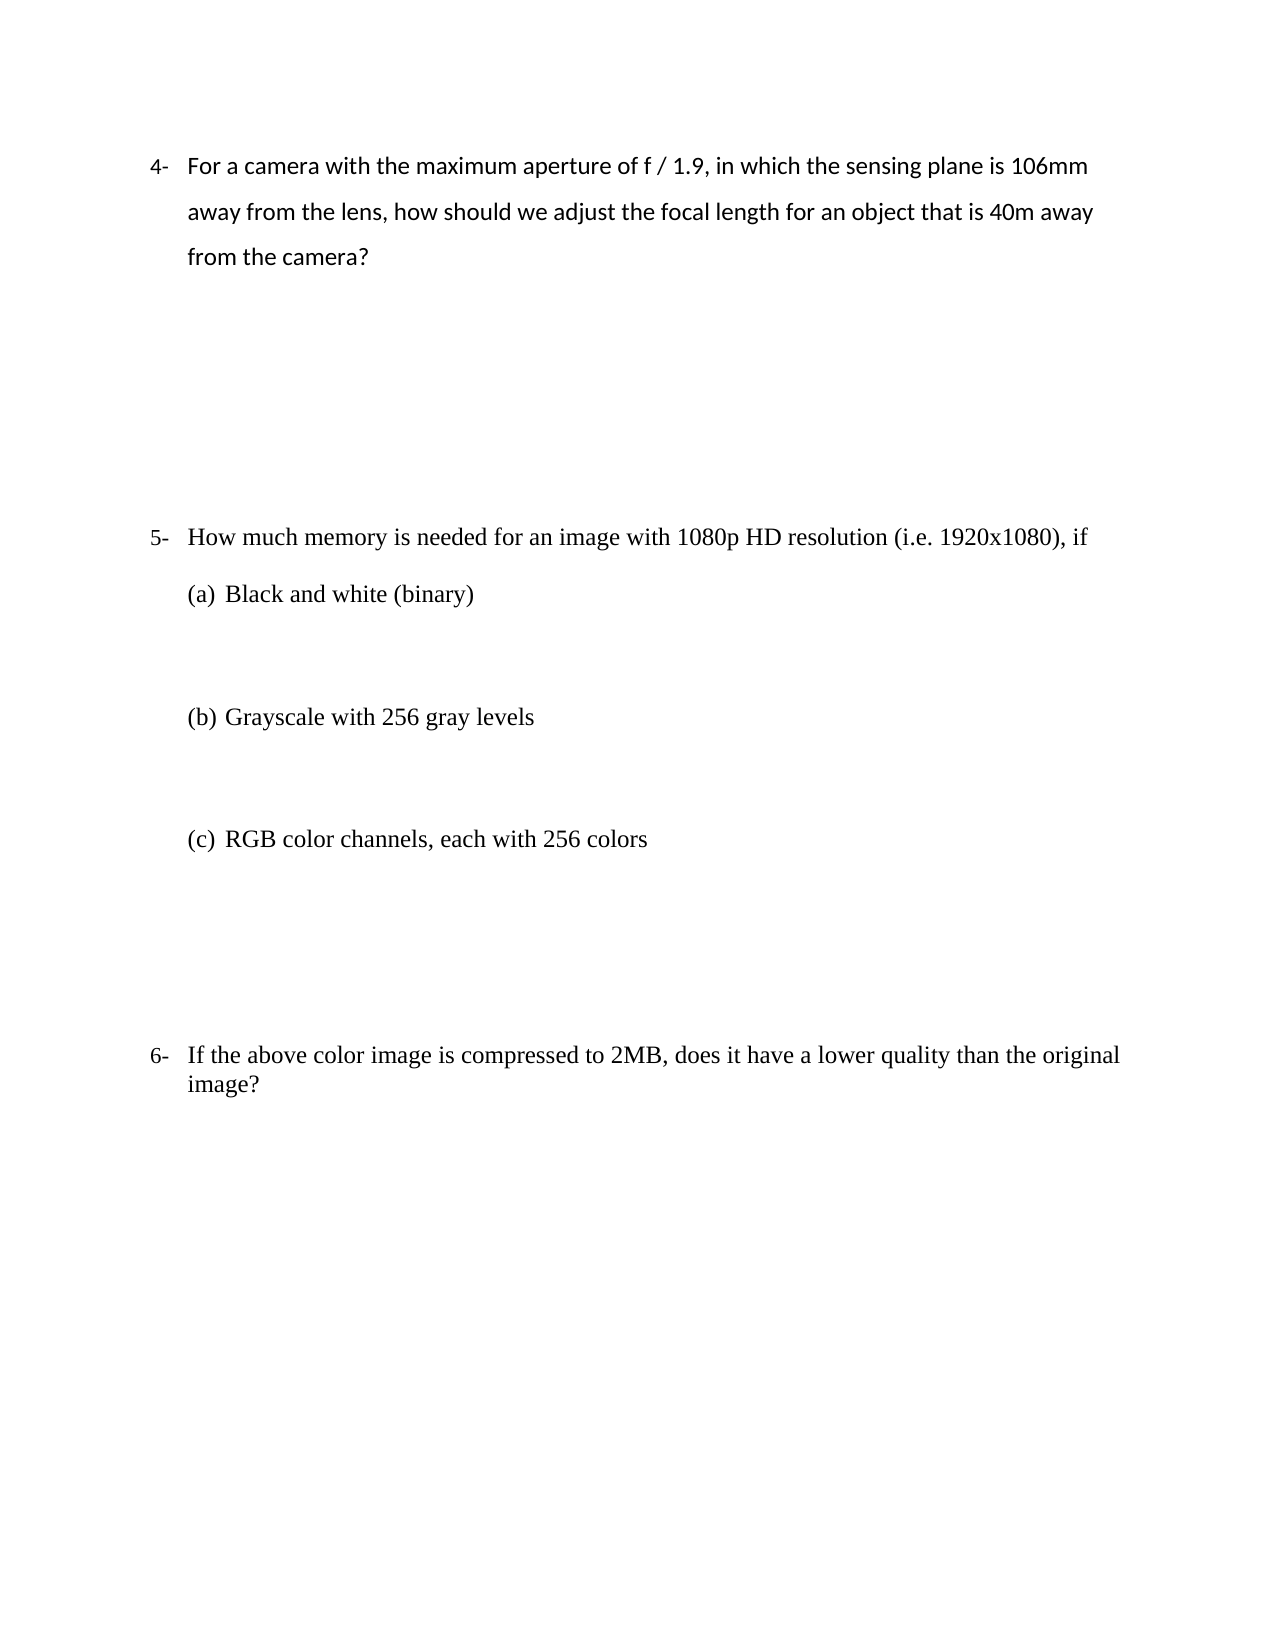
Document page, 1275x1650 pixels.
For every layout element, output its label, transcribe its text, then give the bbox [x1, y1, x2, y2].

list For a camera with the maximum aperture of f / 1.9, in which the sensing plane is 106mm away from the lens, how should we adjust the focal length for an object that is 40m away from the camera? [150, 150, 1125, 272]
list If the above color image is compressed to 2MB, does it have a lower quality than the original image? [150, 1040, 1125, 1098]
list RGB color channels, each with 256 colors [187, 824, 1125, 853]
list Grayscale with 256 gray levels [187, 702, 1125, 730]
list Black and white (binary) [187, 579, 1125, 608]
list How much memory is needed for an image with 1080p HD resolution (i.e. 1920x1080), if [150, 522, 1125, 550]
